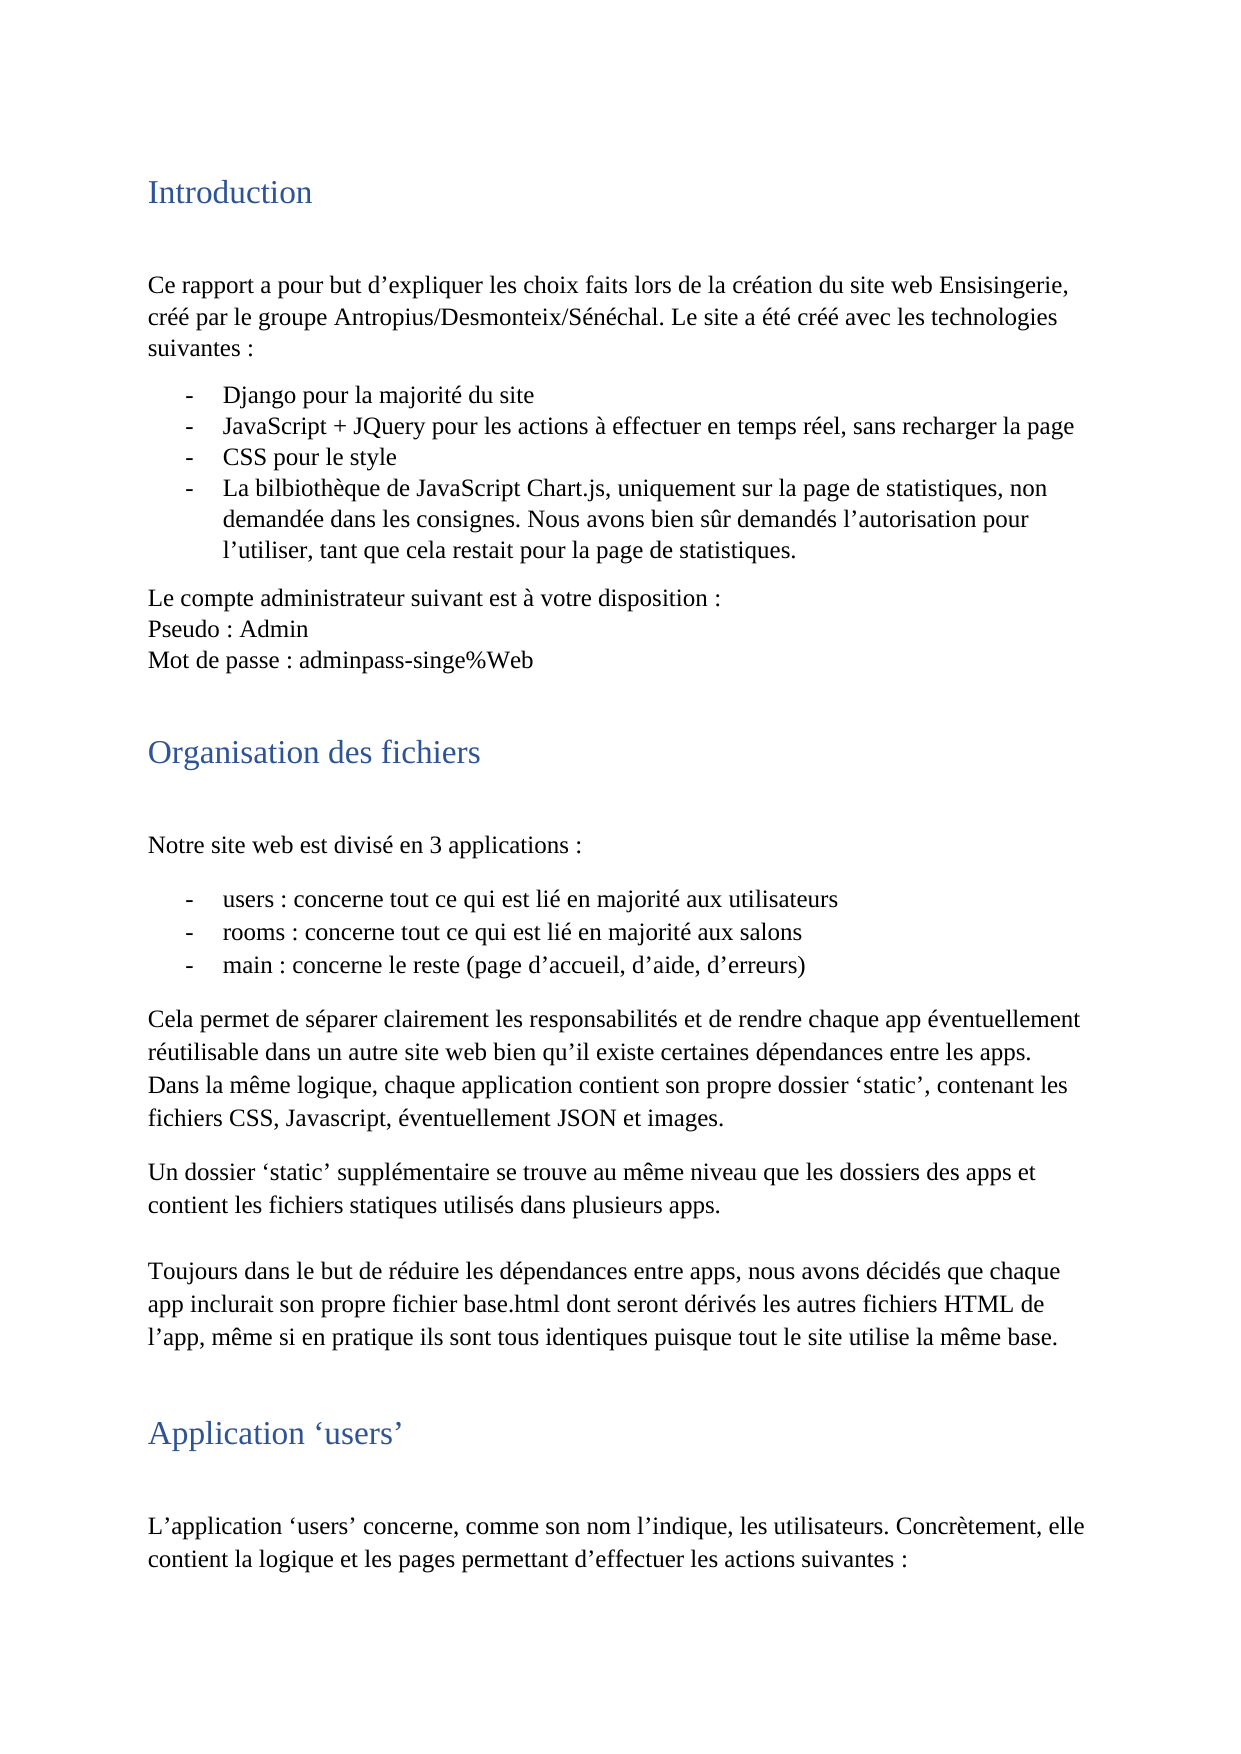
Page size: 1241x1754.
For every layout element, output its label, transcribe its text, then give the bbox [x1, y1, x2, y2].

text Ce rapport a pour but d’expliquer les choix faits lors de la création du site web Ensisingerie, créé par le groupe Antropius/Desmonteix/Sénéchal. Le site a été créé avec les technologies suivantes : [148, 271, 1093, 361]
subtitle Introduction [148, 173, 1093, 211]
subtitle Organisation des fichiers [148, 732, 1093, 771]
list Django pour la majorité du site [185, 380, 1093, 409]
list users : concerne tout ce qui est lié en majorité aux utilisateurs [185, 884, 1093, 913]
list main : concerne le reste (page d’accueil, d’aide, d’erreurs) [185, 950, 1093, 979]
list rooms : concerne tout ce qui est lié en majorité aux salons [185, 917, 1093, 946]
text L’application ‘users’ concerne, comme son nom l’indique, les utilisateurs. Concrètement, elle contient la logique et les pages permettant d’effectuer les actions suivantes : [148, 1511, 1093, 1573]
list JavaScript + JQuery pour les actions à effectuer en temps réel, sans recharger la page [185, 411, 1093, 440]
list CSS pour le style [185, 442, 1093, 471]
text Notre site web est divisé en 3 applications : [148, 830, 1093, 859]
text Cela permet de séparer clairement les responsabilités et de rendre chaque app éventuellement réutilisable dans un autre site web bien qu’il existe certaines dépendances entre les apps. Dans la même logique, chaque application contient son propre dossier ‘static’, contenant les fichiers CSS, Javascript, éventuellement JSON et images. [148, 1004, 1093, 1132]
list La bilbiothèque de JavaScript Chart.js, uniquement sur la page de statistiques, non demandée dans les consignes. Nous avons bien sûr demandés l’autorisation pour l’utiliser, tant que cela restait pour la page de statistiques. [185, 473, 1093, 564]
text Le compte administrateur suivant est à votre disposition : Pseudo : Admin [148, 583, 1093, 643]
text Mot de passe : adminpass-singe%Web [148, 645, 1093, 674]
subtitle Application ‘users’ [148, 1413, 1093, 1451]
text Un dossier ‘static’ supplémentaire se trouve au même niveau que les dossiers des apps et contient les fichiers statiques utilisés dans plusieurs apps. Toujours dans le but de réduire les dépendances entre apps, nous avons décidés que chaque app inclurait son propre fichier base.html dont seront dérivés les autres fichiers HTML de l’app, même si en pratique ils sont tous identiques puisque tout le site utilise la même base. [148, 1157, 1093, 1351]
